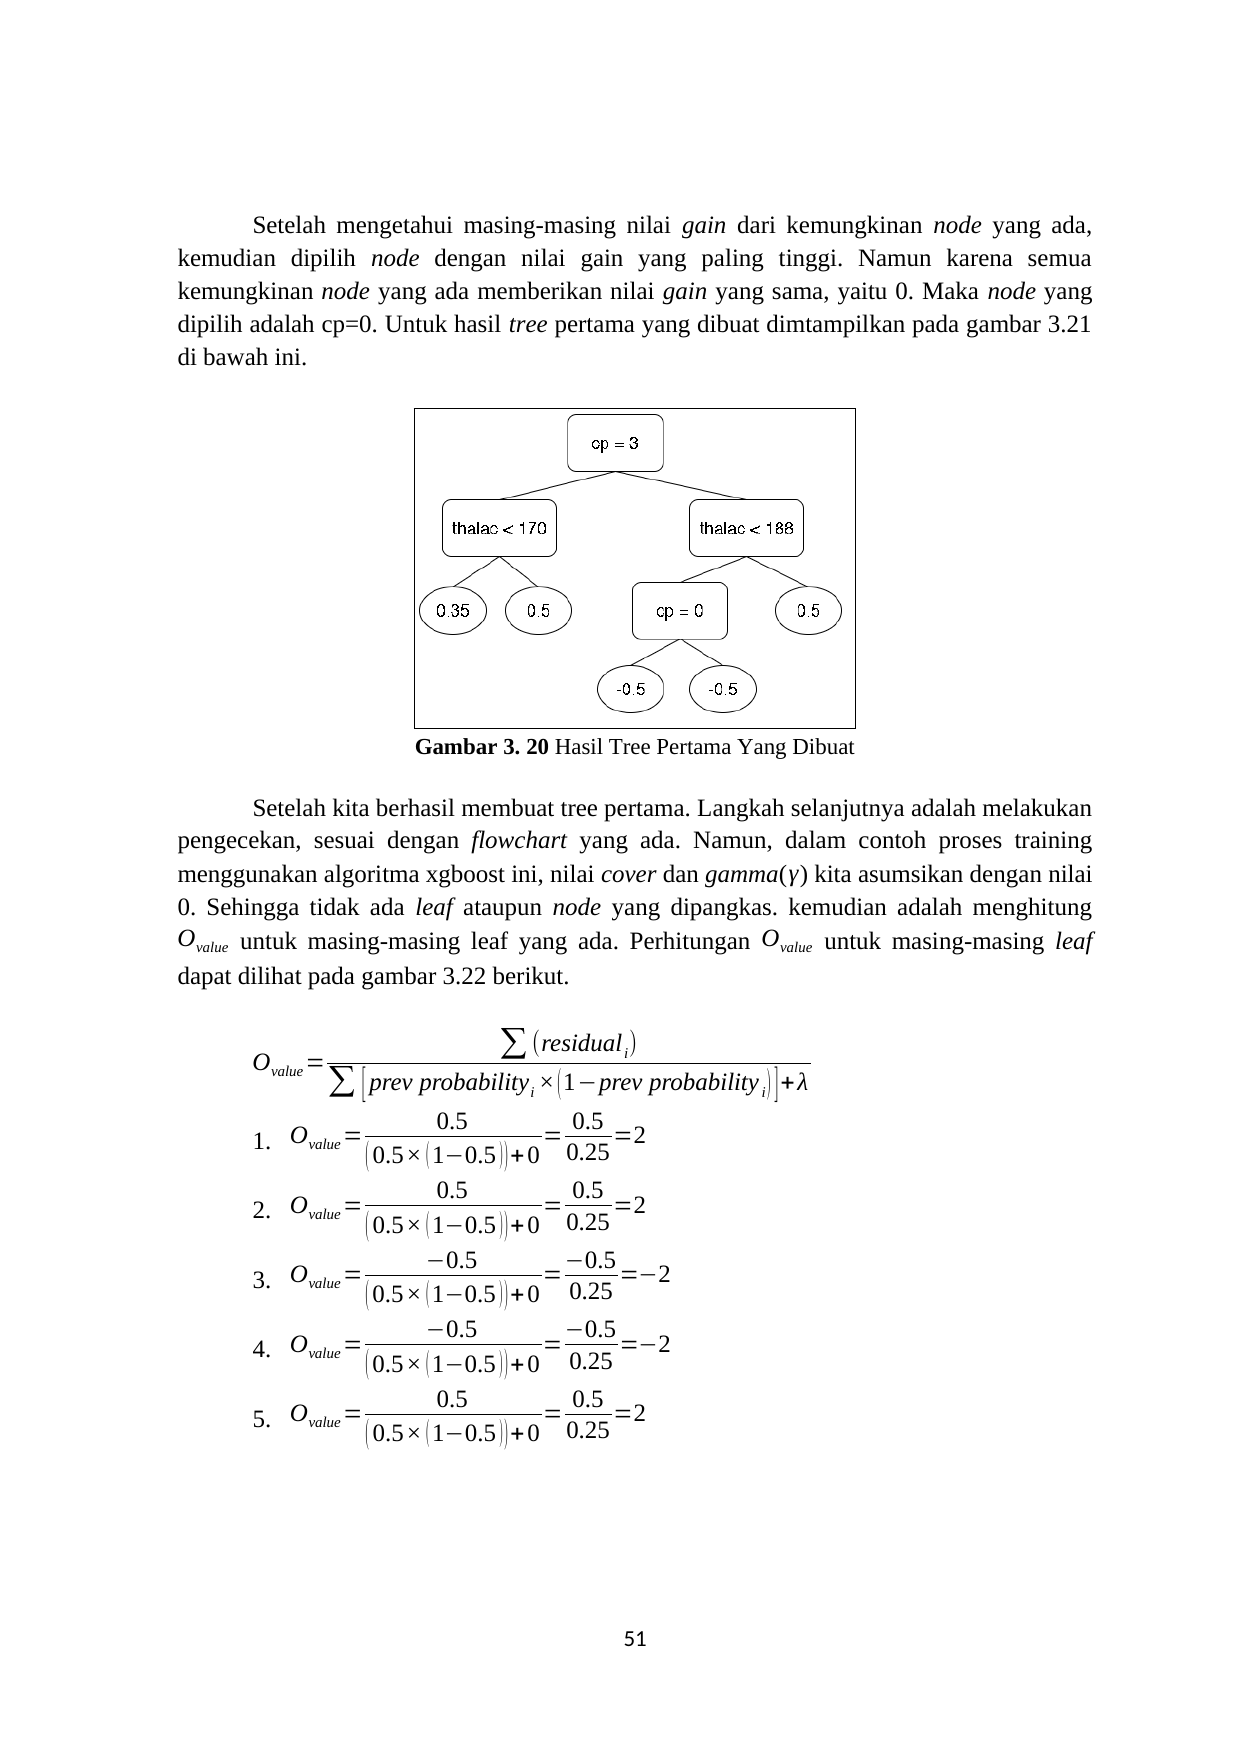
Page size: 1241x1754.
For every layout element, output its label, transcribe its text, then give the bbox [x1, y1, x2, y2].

text Gambar 3. 20 Hasil Tree Pertama Yang Dibuat [177, 733, 1092, 759]
text Setelah mengetahui masing-masing nilai gain dari kemungkinan node yang ada, kemudian dipilih node dengan nilai gain yang paling tinggi. Namun karena semua kemungkinan node yang ada memberikan nilai gain yang sama, yaitu 0. Maka node yang dipilih adalah cp=0. Untuk hasil tree pertama yang dibuat dimtampilkan pada gambar 3.21 di bawah ini. [177, 210, 1092, 371]
text Setelah kita berhasil membuat tree pertama. Langkah selanjutnya adalah melakukan pengecekan, sesuai dengan flowchart yang ada. Namun, dalam contoh proses training menggunakan algoritma xgboost ini, nilai cover dan gamma() kita asumsikan dengan nilai 0. Sehingga tidak ada leaf ataupun node yang dipangkas. kemudian adalah menghitung untuk masing-masing leaf yang ada. Perhitungan untuk masing-masing leaf dapat dilihat pada gambar 3.22 berikut. [177, 793, 1092, 989]
picture [415, 409, 855, 728]
